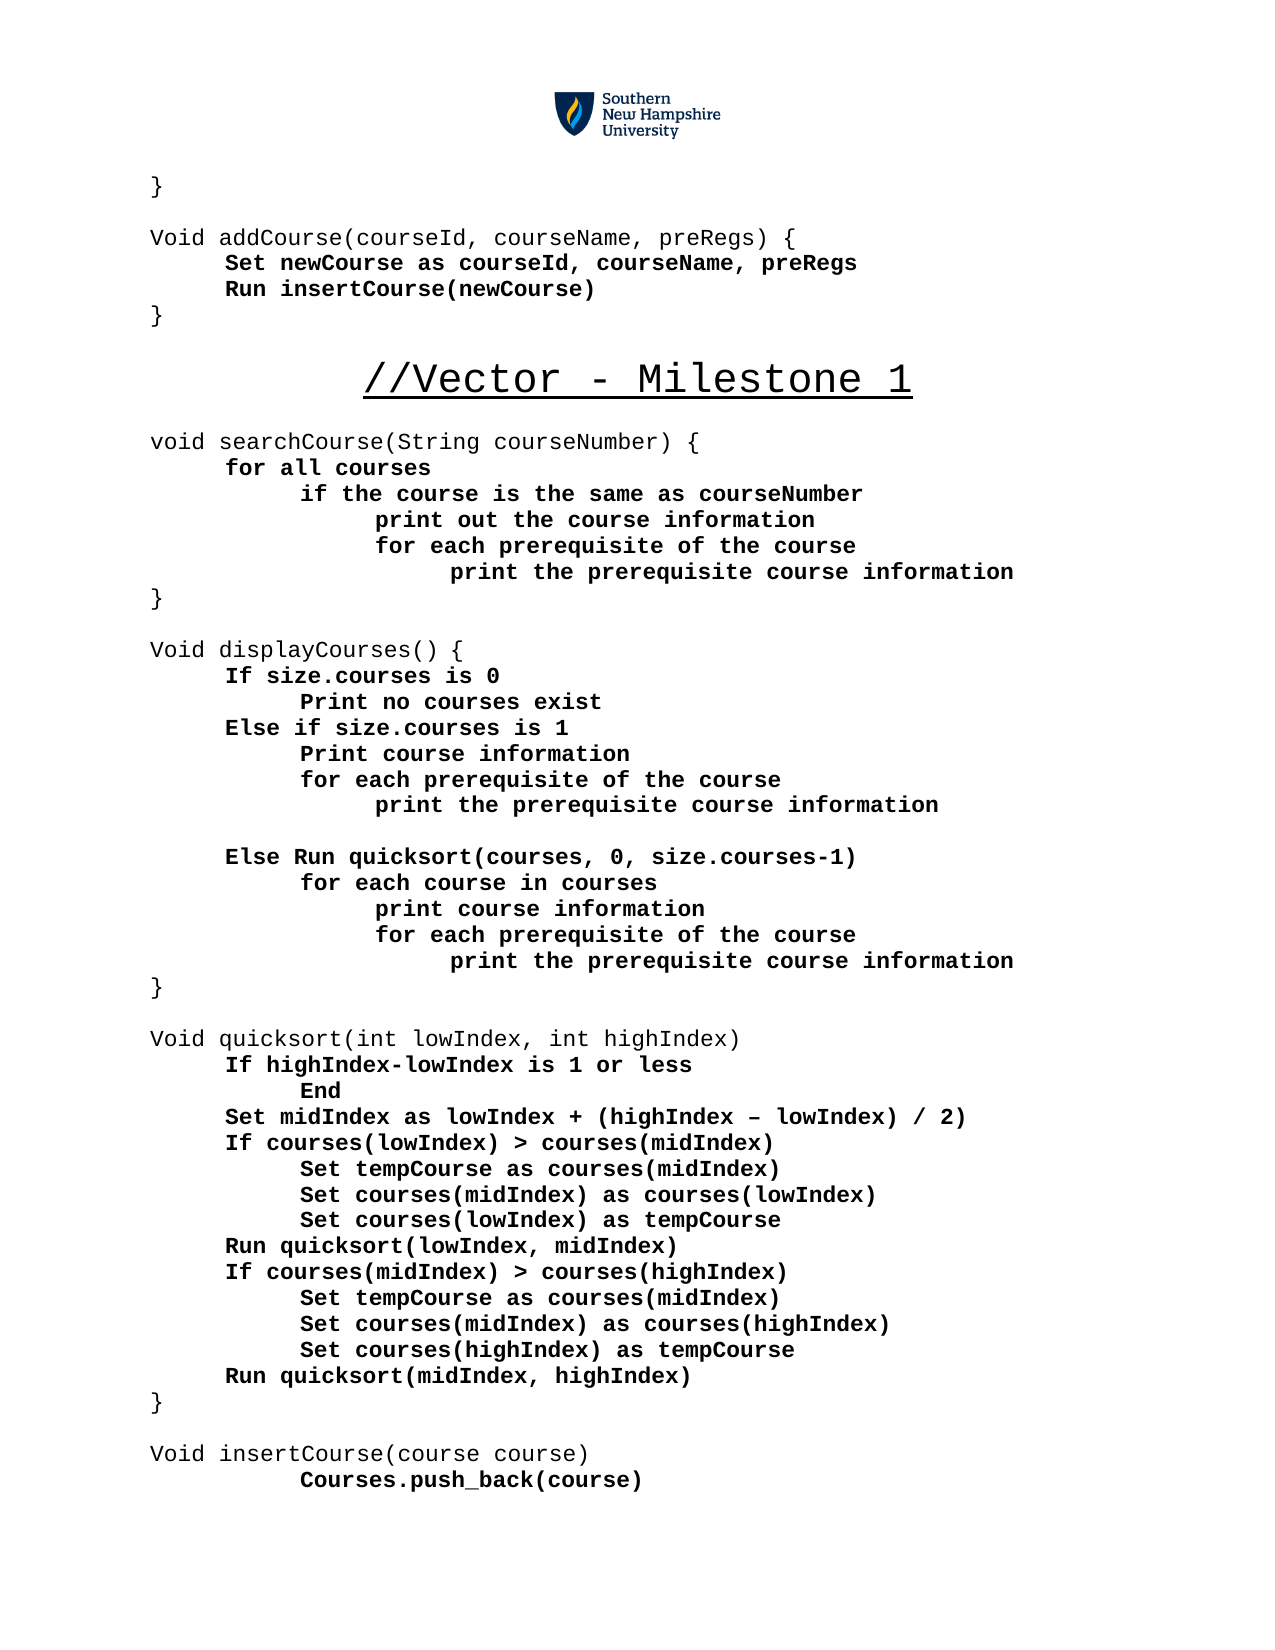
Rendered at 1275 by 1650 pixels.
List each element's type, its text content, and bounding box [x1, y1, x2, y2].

text print the prerequisite course information [150, 949, 1125, 975]
text } [150, 174, 1125, 200]
text Print no courses exist [150, 690, 1125, 716]
text If highIndex-lowIndex is 1 or less [150, 1053, 1125, 1079]
text Courses.push_back(course) [150, 1468, 1125, 1494]
text if the course is the same as courseNumber [300, 483, 1125, 508]
text } [150, 586, 1125, 612]
picture [546, 75, 729, 154]
text } [150, 975, 1125, 1001]
text Run quicksort(midIndex, highIndex) [150, 1364, 1125, 1390]
text Set courses(midIndex) as courses(lowIndex) [150, 1183, 1125, 1209]
text } [150, 1390, 1125, 1416]
text Set courses(lowIndex) as tempCourse [150, 1209, 1125, 1235]
text If size.courses is 0 [150, 664, 1125, 690]
text Run insertCourse(newCourse) [150, 278, 1125, 304]
text Void addCourse(courseId, courseName, preRegs) { [150, 226, 1125, 252]
text Set tempCourse as courses(midIndex) [150, 1287, 1125, 1313]
text void searchCourse(String courseNumber) { [150, 431, 1125, 457]
text Void quicksort(int lowIndex, int highIndex) [150, 1027, 1125, 1053]
text Set courses(highIndex) as tempCourse [150, 1338, 1125, 1364]
text Set courses(midIndex) as courses(highIndex) [150, 1313, 1125, 1338]
text for each course in courses [150, 872, 1125, 898]
text Set newCourse as courseId, courseName, preRegs [150, 252, 1125, 278]
text for each prerequisite of the course [150, 923, 1125, 949]
text Set midIndex as lowIndex + (highIndex – lowIndex) / 2) [150, 1105, 1125, 1131]
text Void displayCourses() { [150, 638, 1125, 664]
text //Vector - Milestone 1 [150, 358, 1125, 405]
text print the prerequisite course information [150, 794, 1125, 820]
text If courses(lowIndex) > courses(midIndex) [150, 1131, 1125, 1157]
text for each prerequisite of the course [375, 534, 1125, 560]
text for all courses [225, 457, 1125, 483]
text print the prerequisite course information [450, 560, 1125, 586]
text } [150, 304, 1125, 329]
text Run quicksort(lowIndex, midIndex) [150, 1235, 1125, 1261]
text Set tempCourse as courses(midIndex) [150, 1157, 1125, 1183]
text Void insertCourse(course course) [150, 1442, 1125, 1468]
text for each prerequisite of the course [225, 768, 1125, 794]
text Else Run quicksort(courses, 0, size.courses-1) [150, 846, 1125, 872]
text End [150, 1079, 1125, 1105]
text print course information [150, 898, 1125, 923]
text If courses(midIndex) > courses(highIndex) [150, 1261, 1125, 1287]
text Else if size.courses is 1 [150, 716, 1125, 742]
text print out the course information [375, 508, 1125, 534]
text Print course information [150, 742, 1125, 768]
